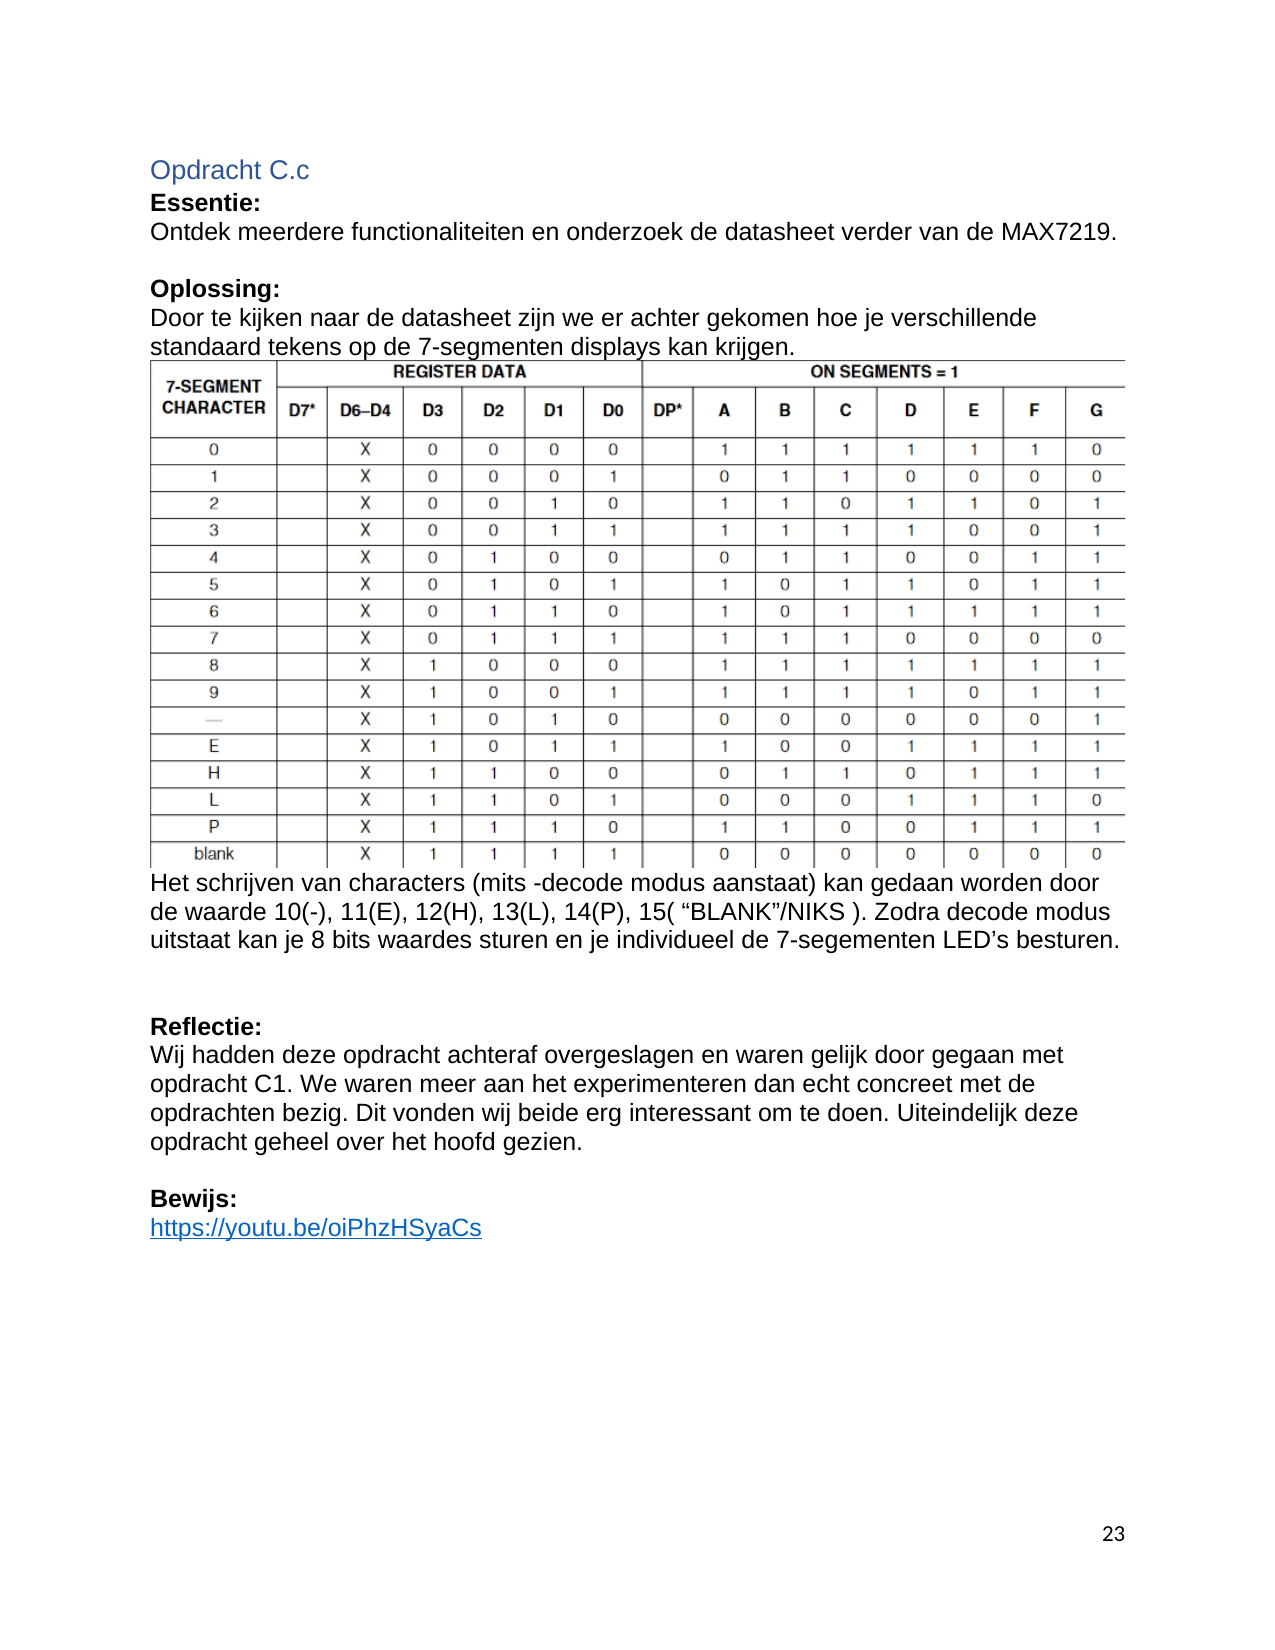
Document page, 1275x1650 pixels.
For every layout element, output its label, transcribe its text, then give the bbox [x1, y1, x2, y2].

text Bewijs: [150, 1184, 1125, 1213]
text Het schrijven van characters (mits -decode modus aanstaat) kan gedaan worden door de waarde 10(-), 11(E), 12(H), 13(L), 14(P), 15( “BLANK”/NIKS ). Zodra decode modus uitstaat kan je 8 bits waardes sturen en je individueel de 7-segementen LED’s besturen. [150, 868, 1125, 954]
text Door te kijken naar de datasheet zijn we er achter gekomen hoe je verschillende standaard tekens op de 7-segmenten displays kan krijgen. [150, 303, 1125, 360]
text Essentie: [150, 188, 1125, 217]
subtitle Opdracht C.c [150, 154, 1125, 185]
text Reflectie: [150, 1011, 1125, 1040]
text Ontdek meerdere functionaliteiten en onderzoek de datasheet verder van de MAX7219. [150, 217, 1125, 245]
text Oplossing: [150, 274, 1125, 303]
text https://youtu.be/oiPhzHSyaCs [150, 1213, 1125, 1241]
text Wij hadden deze opdracht achteraf overgeslagen en waren gelijk door gegaan met opdracht C1. We waren meer aan het experimenteren dan echt concreet met de opdrachten bezig. Dit vonden wij beide erg interessant om te doen. Uiteindelijk deze opdracht geheel over het hoofd gezien. [150, 1040, 1125, 1155]
picture [150, 360, 1125, 868]
